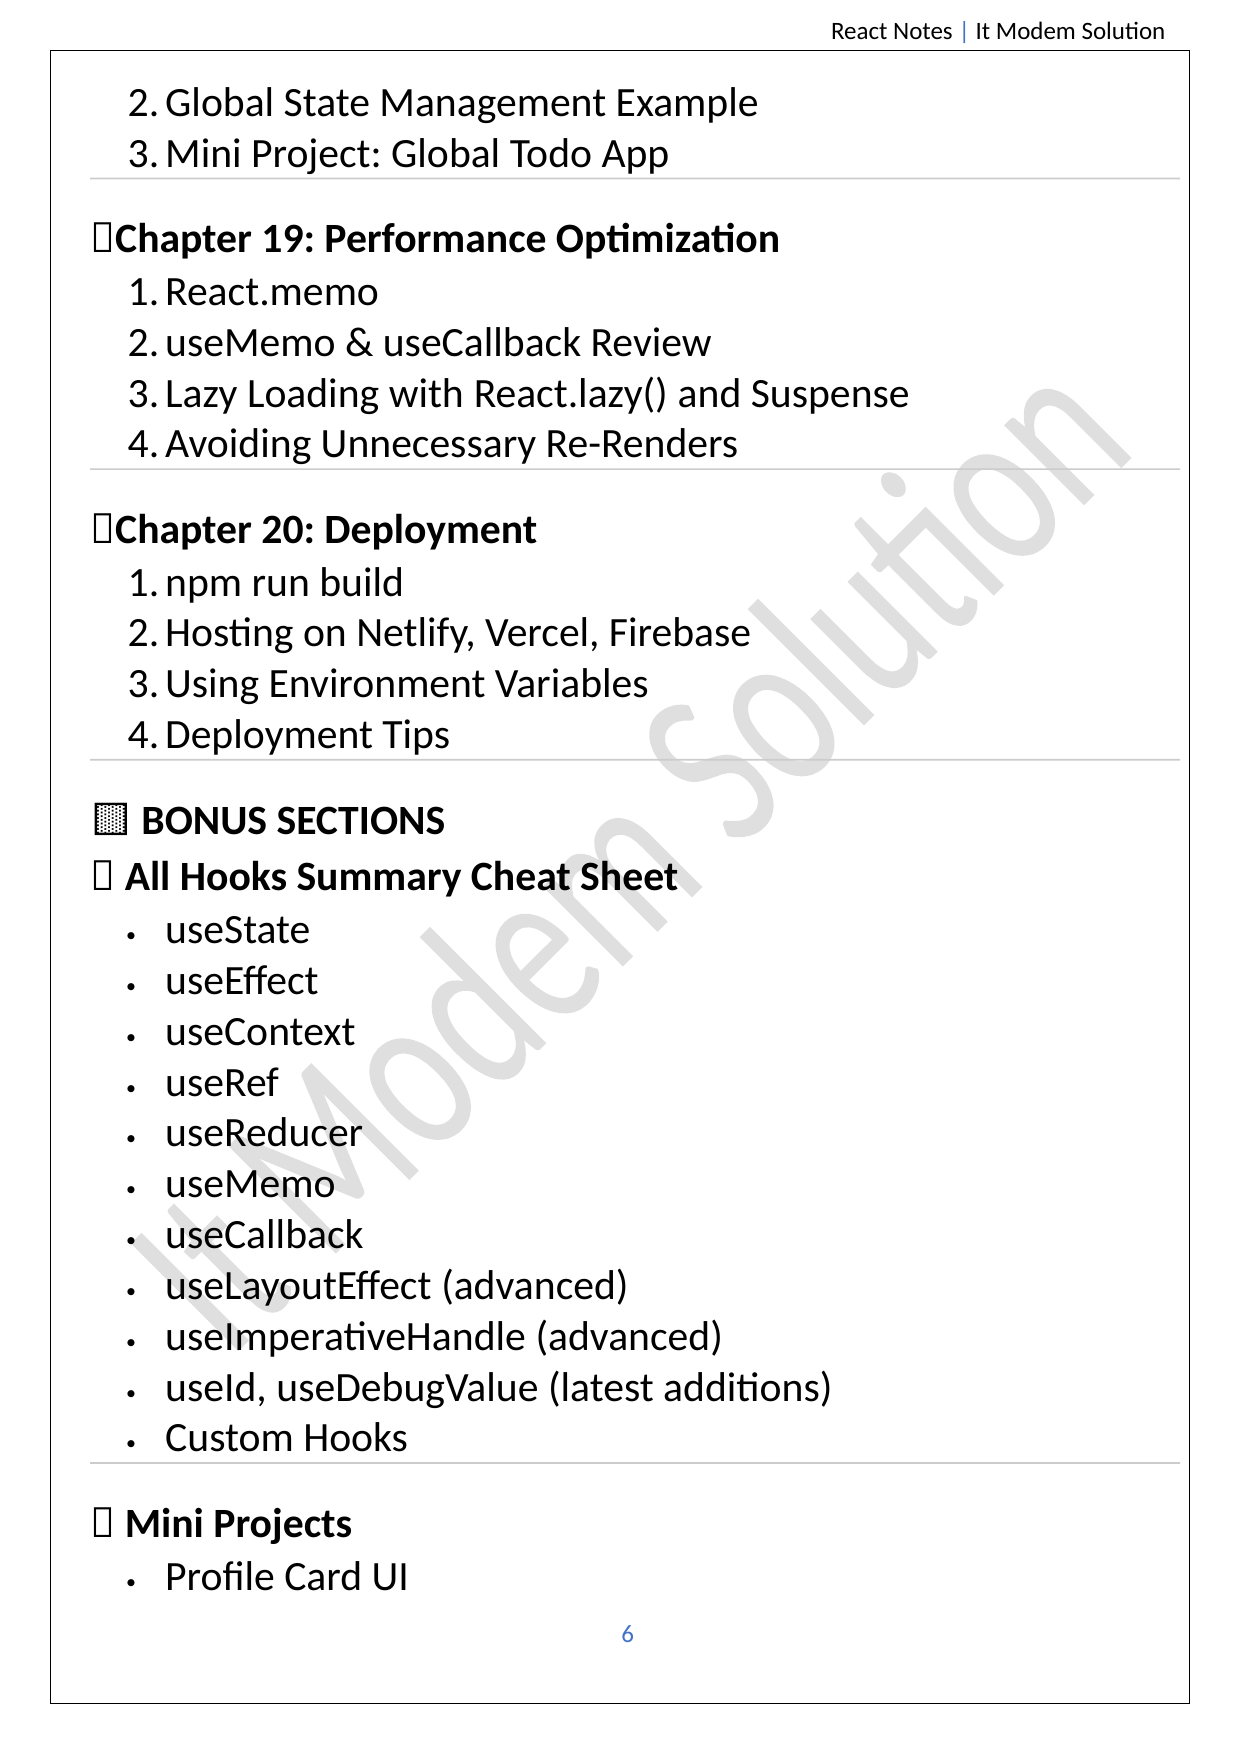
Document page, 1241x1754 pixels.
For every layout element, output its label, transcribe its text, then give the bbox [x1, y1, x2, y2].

list useRef [127, 1056, 1165, 1106]
text 🔹 All Hooks Summary Cheat Sheet [90, 846, 1165, 903]
list useMemo [127, 1157, 1165, 1208]
list Avoiding Unnecessary Re-Renders [127, 417, 1165, 468]
list Hosting on Netlify, Vercel, Firebase [127, 606, 1165, 657]
list Mini Project: Global Todo App [127, 127, 1165, 177]
list useLayoutEffect (advanced) [127, 1259, 1165, 1310]
list useEffect [127, 954, 1165, 1005]
list React.memo [127, 265, 1165, 316]
list Profile Card UI [127, 1549, 1165, 1600]
list useId, useDebugValue (latest additions) [127, 1361, 1165, 1411]
text 🔹 Mini Projects [90, 1493, 1165, 1549]
list Using Environment Variables [127, 657, 1165, 708]
list Global State Management Example [127, 76, 1165, 127]
list useReducer [127, 1106, 1165, 1157]
list useMemo & useCallback Review [127, 316, 1165, 367]
text Chapter 20: Deployment [90, 499, 1165, 556]
list Deployment Tips [127, 708, 1165, 758]
text 🟨 BONUS SECTIONS [90, 789, 1165, 846]
text Chapter 19: Performance Optimization [90, 208, 1165, 265]
list useContext [127, 1005, 1165, 1056]
list useState [127, 903, 1165, 954]
list Lazy Loading with React.lazy() and Suspense [127, 367, 1165, 417]
list useCallback [127, 1208, 1165, 1259]
list useImperativeHandle (advanced) [127, 1310, 1165, 1361]
list Custom Hooks [127, 1411, 1165, 1462]
list npm run build [127, 556, 1165, 606]
